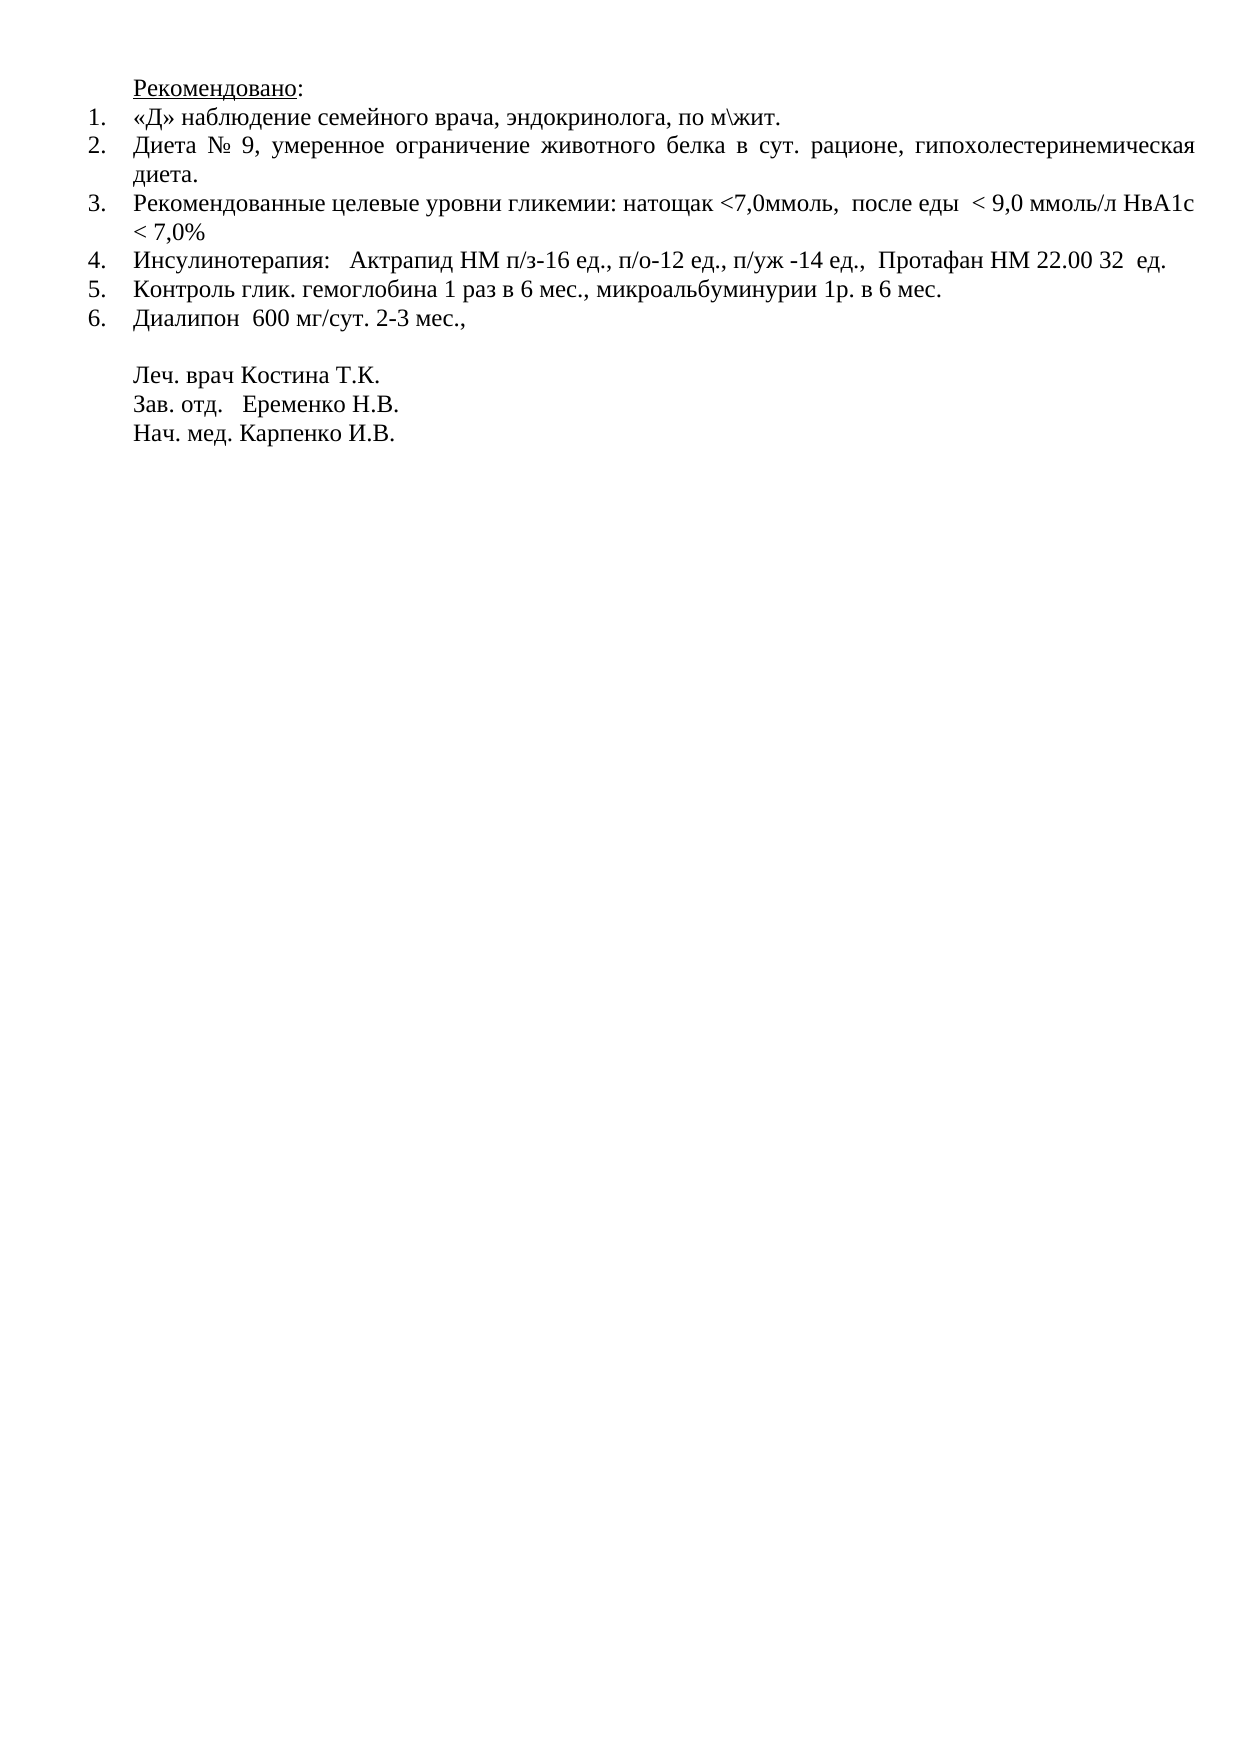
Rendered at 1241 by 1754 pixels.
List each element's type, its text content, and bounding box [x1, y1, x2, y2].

text Леч. врач [133, 361, 1196, 389]
list Контроль глик. гемоглобина 1 раз в 6 мес., 1р. в 6 мес. [88, 274, 1196, 303]
list Рекомендованные целевые уровни гликемии: натощак <7,0ммоль, после еды < 9,0 ммоль/л НвА1с < 7,0% [88, 188, 1196, 246]
list Диета № 9, умеренное ограничение животного белка в сут. рационе, гипохолестеринемическая диета. [88, 131, 1196, 188]
text Рекомендовано: [133, 73, 1196, 102]
list «Д» наблюдение семейного врача, эндокринолога, по м\жит. [88, 102, 1196, 131]
text Нач. мед. Карпенко И.В. [133, 418, 1196, 447]
list 600 мг/сут. 2-3 мес., [88, 303, 1196, 332]
list Инсулинотерапия: Актрапид НМ п/з-16 ед., п/о-12 ед., п/уж -14 ед., Протафан НМ 22.00 32 ед. [88, 246, 1196, 274]
